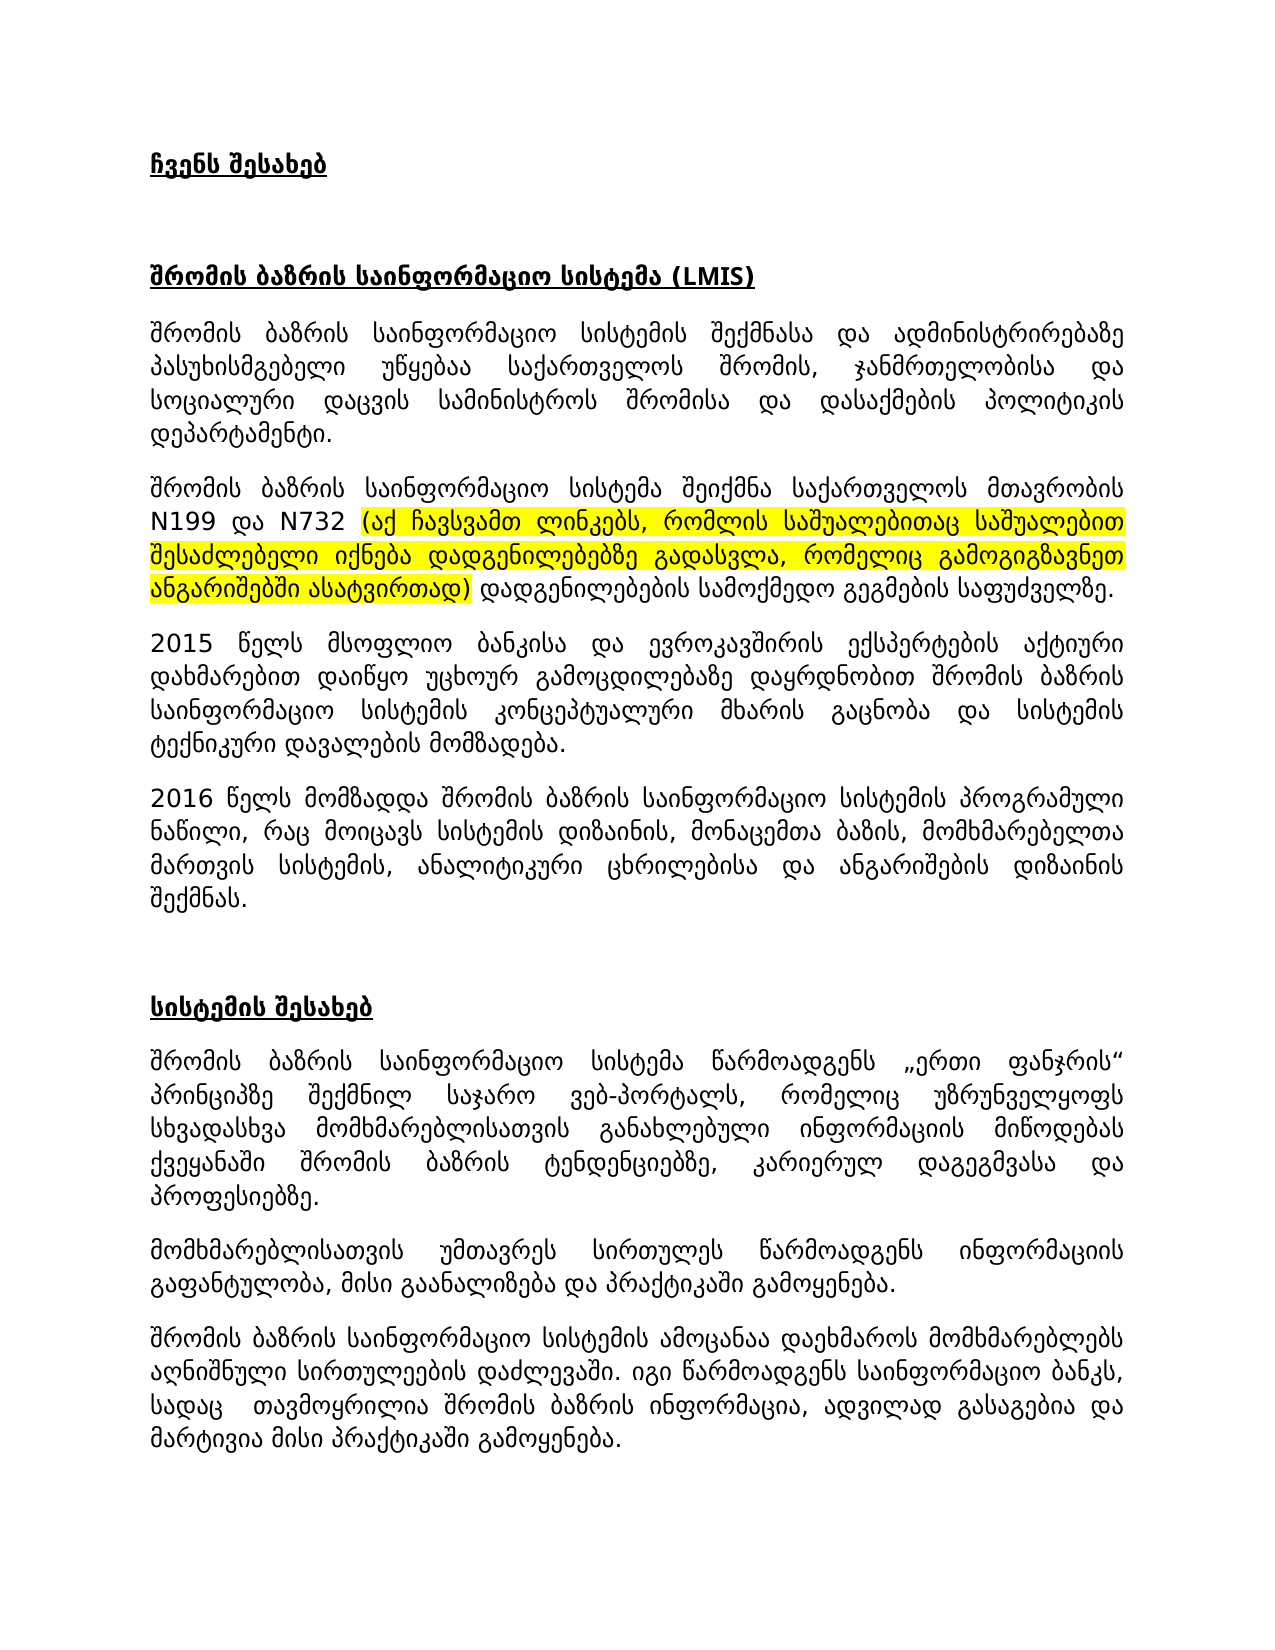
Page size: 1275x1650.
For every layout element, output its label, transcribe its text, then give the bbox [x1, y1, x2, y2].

text 2016 წელს მომზადდა შრომის ბაზრის საინფორმაციო სისტემის პროგრამული ნაწილი, რაც მოიცავს სისტემის დიზაინის, მონაცემთა ბაზის, მომხმარებელთა მართვის სისტემის, ანალიტიკური ცხრილებისა და ანგარიშების დიზაინის შექმნას. [150, 784, 1125, 913]
text შრომის ბაზრის საინფორმაციო სისტემა (LMIS) [150, 259, 1125, 293]
text ჩვენს შესახებ [150, 150, 1125, 179]
text სისტემის შესახებ [150, 993, 1125, 1022]
text შრომის ბაზრის საინფორმაციო სისტემის შექმნასა და ადმინისტრირებაზე პასუხისმგებელი უწყებაა საქართველოს შრომის, ჯანმრთელობისა და სოციალური დაცვის სამინისტროს შრომისა და დასაქმების პოლიტიკის დეპარტამენტი. [150, 319, 1125, 448]
text შრომის ბაზრის საინფორმაციო სისტემა შეიქმნა საქართველოს მთავრობის N199 და N732 (აქ ჩავსვამთ ლინკებს, რომლის საშუალებითაც საშუალებით შესაძლებელი იქნება დადგენილებებზე გადასვლა, რომელიც გამოგიგზავნეთ ანგარიშებში ასატვირთად) დადგენილებების სამოქმედო გეგმების საფუძველზე. [150, 474, 1125, 541]
text შრომის ბაზრის საინფორმაციო სისტემა შეიქმნა საქართველოს მთავრობის N199 და N732 (აქ ჩავსვამთ ლინკებს, რომლის საშუალებითაც საშუალებით შესაძლებელი იქნება დადგენილებებზე გადასვლა, რომელიც გამოგიგზავნეთ ანგარიშებში ასატვირთად) დადგენილებების სამოქმედო გეგმების საფუძველზე. [150, 570, 1125, 603]
text შრომის ბაზრის საინფორმაციო სისტემა წარმოადგენს „ერთი ფანჯრის“ პრინციპზე შექმნილ საჯარო ვებ-პორტალს, რომელიც უზრუნველყოფს სხვადასხვა მომხმარებლისათვის განახლებული ინფორმაციის მიწოდებას ქვეყანაში შრომის ბაზრის ტენდენციებზე, კარიერულ დაგეგმვასა და პროფესიებზე. [150, 1047, 1125, 1211]
text მომხმარებლისათვის უმთავრეს სირთულეს წარმოადგენს ინფორმაციის გაფანტულობა, მისი გაანალიზება და პრაქტიკაში გამოყენება. [150, 1236, 1125, 1299]
text შრომის ბაზრის საინფორმაციო სისტემის ამოცანაა დაეხმაროს მომხმარებლებს აღნიშნული სირთულეების დაძლევაში. იგი წარმოადგენს საინფორმაციო ბანკს, სადაც თავმოყრილია შრომის ბაზრის ინფორმაცია, ადვილად გასაგებია და მარტივია მისი პრაქტიკაში გამოყენება. [150, 1324, 1125, 1454]
text 2015 წელს მსოფლიო ბანკისა და ევროკავშირის ექსპერტების აქტიური დახმარებით დაიწყო უცხოურ გამოცდილებაზე დაყრდნობით შრომის ბაზრის საინფორმაციო სისტემის კონცეპტუალური მხარის გაცნობა და სისტემის ტექნიკური დავალების მომზადება. [150, 629, 1125, 758]
